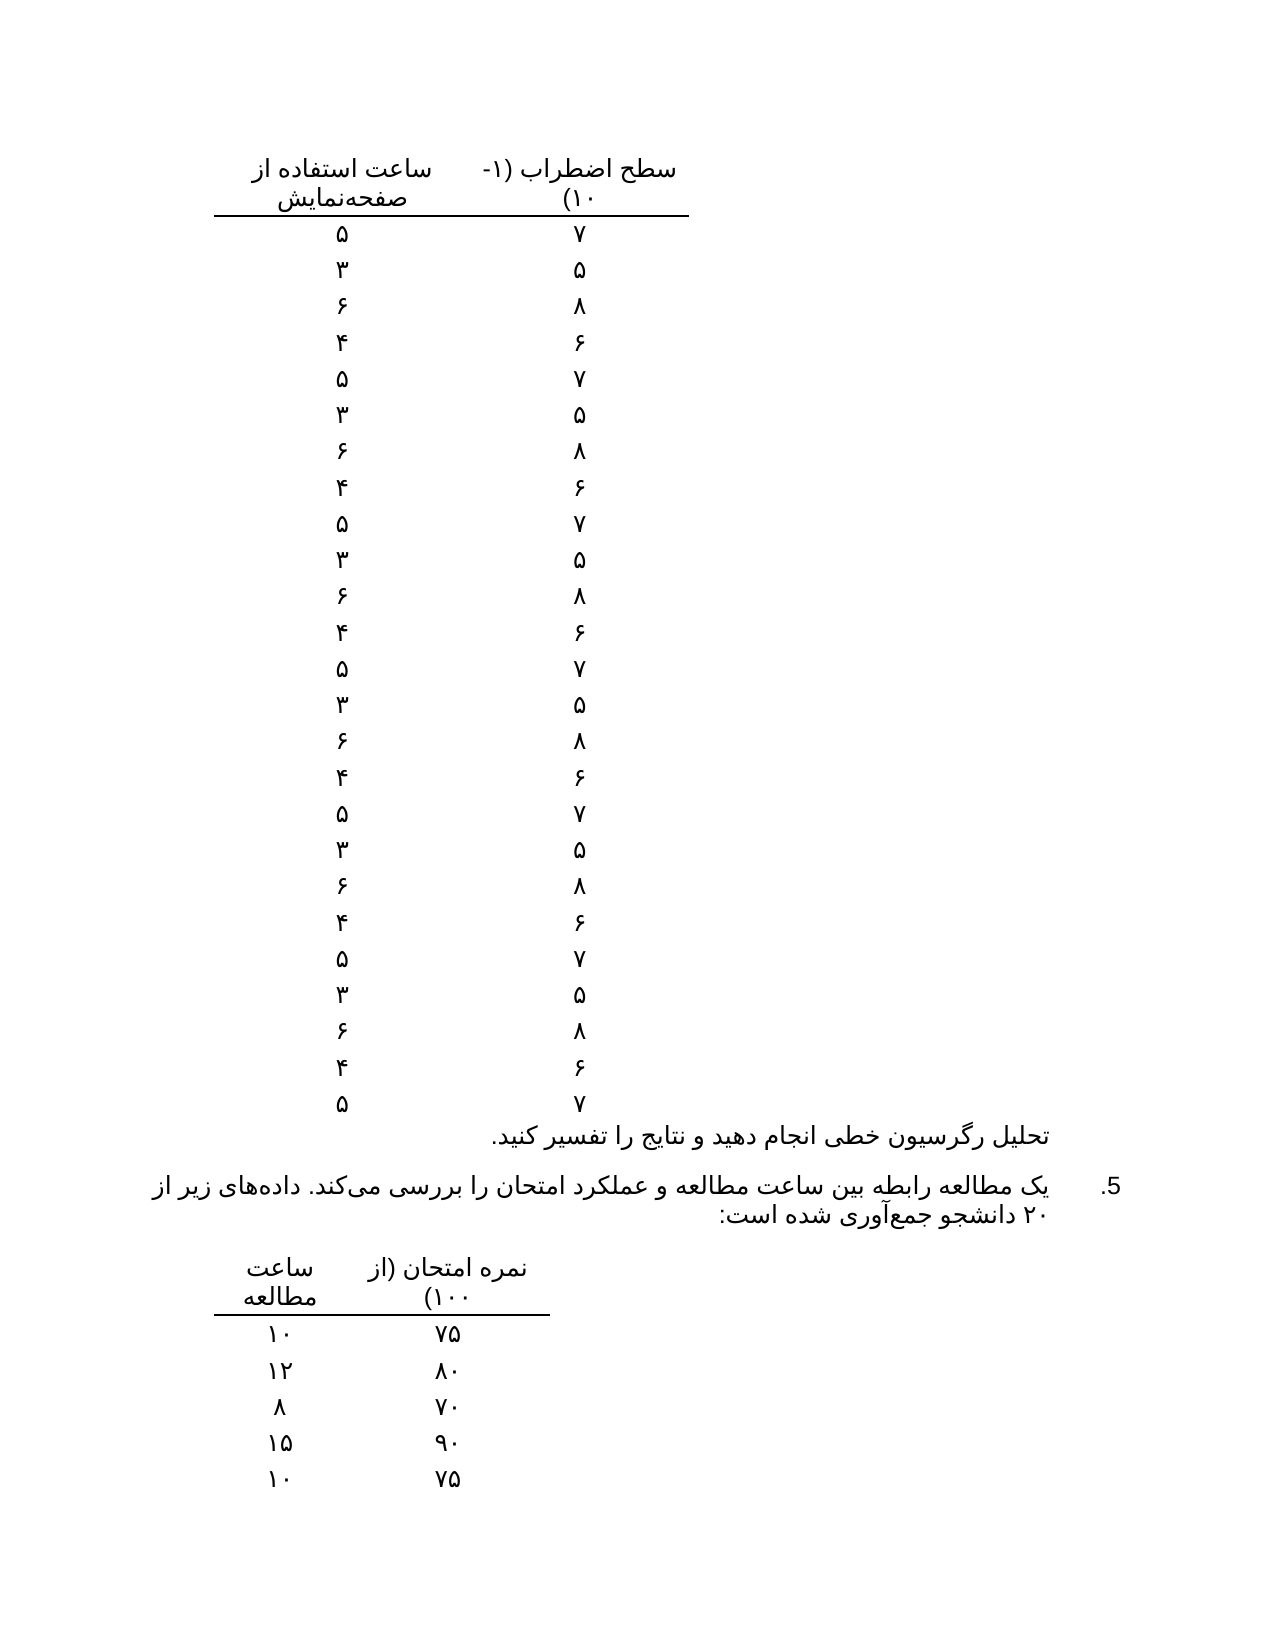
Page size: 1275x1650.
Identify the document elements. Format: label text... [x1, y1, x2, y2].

table_cell ۵ [214, 940, 471, 976]
table_cell ۵ [214, 505, 471, 541]
table_cell ۸ [471, 723, 689, 759]
table_cell ۱۰ [214, 1316, 346, 1352]
table_cell ۶ [214, 1013, 471, 1049]
table_cell ۶ [214, 288, 471, 324]
table_cell ۳ [214, 831, 471, 867]
list یک مطالعه رابطه بین ساعت مطالعه و عملکرد امتحان را بررسی می‌کند. داده‌های زیر از ۲۰ دانشجو جمع‌آوری شده است: [150, 1171, 1100, 1228]
table_cell ۷ [471, 360, 689, 396]
table_cell ۸ [471, 868, 689, 904]
table_cell ۸ [471, 433, 689, 469]
table_cell ۴ [214, 469, 471, 505]
table_cell ۵ [214, 1085, 471, 1121]
table_cell ۷۵ [346, 1461, 550, 1497]
list تحلیل رگرسیون خطی انجام دهید و نتایج را تفسیر کنید. [150, 1121, 1100, 1150]
table_cell ۶ [471, 759, 689, 795]
table_cell ۵ [471, 251, 689, 287]
table_cell ۸ [471, 288, 689, 324]
table_cell ۶ [471, 614, 689, 650]
table_cell ۵ [214, 650, 471, 686]
table_cell ۹۰ [346, 1425, 550, 1461]
table_cell ۳ [214, 396, 471, 432]
table_cell ۶ [214, 868, 471, 904]
table_cell ۱۰ [214, 1461, 346, 1497]
table_cell ۱۵ [214, 1425, 346, 1461]
table_header ساعت استفاده از صفحه‌نمایش [214, 150, 471, 215]
table_cell ۵ [214, 795, 471, 831]
table_cell ۶ [214, 723, 471, 759]
table_cell ۴ [214, 324, 471, 360]
table_cell ۷ [471, 1085, 689, 1121]
table_cell ۴ [214, 1049, 471, 1085]
table_cell ۳ [214, 686, 471, 722]
table_cell ۵ [214, 360, 471, 396]
table_cell ۳ [214, 251, 471, 287]
table_cell ۶ [471, 1049, 689, 1085]
table_header نمره امتحان (از ۱۰۰) [346, 1249, 550, 1314]
table_header ساعت مطالعه [214, 1249, 346, 1314]
table_cell ۷۰ [346, 1388, 550, 1424]
table_cell ۷ [471, 217, 689, 251]
table_cell ۵ [471, 396, 689, 432]
table_cell ۳ [214, 541, 471, 577]
table_cell ۷۵ [346, 1316, 550, 1352]
table_cell ۶ [471, 324, 689, 360]
table_cell ۵ [471, 976, 689, 1012]
table_header سطح اضطراب (۱-۱۰) [471, 150, 689, 215]
table_cell ۴ [214, 614, 471, 650]
table_cell ۷ [471, 505, 689, 541]
table_cell ۵ [471, 541, 689, 577]
table_cell ۷ [471, 940, 689, 976]
table_cell ۴ [214, 759, 471, 795]
table_cell ۳ [214, 976, 471, 1012]
table_cell ۵ [471, 686, 689, 722]
table_cell ۶ [214, 433, 471, 469]
table_cell ۸۰ [346, 1352, 550, 1388]
table_cell ۷ [471, 650, 689, 686]
table_cell ۸ [471, 578, 689, 614]
table_cell ۵ [214, 217, 471, 251]
table_cell ۴ [214, 904, 471, 940]
table_cell ۶ [471, 469, 689, 505]
table_cell ۱۲ [214, 1352, 346, 1388]
table_cell ۸ [471, 1013, 689, 1049]
table_cell ۵ [471, 831, 689, 867]
table_cell ۸ [214, 1388, 346, 1424]
table_cell ۶ [471, 904, 689, 940]
table_cell ۶ [214, 578, 471, 614]
table_cell ۷ [471, 795, 689, 831]
